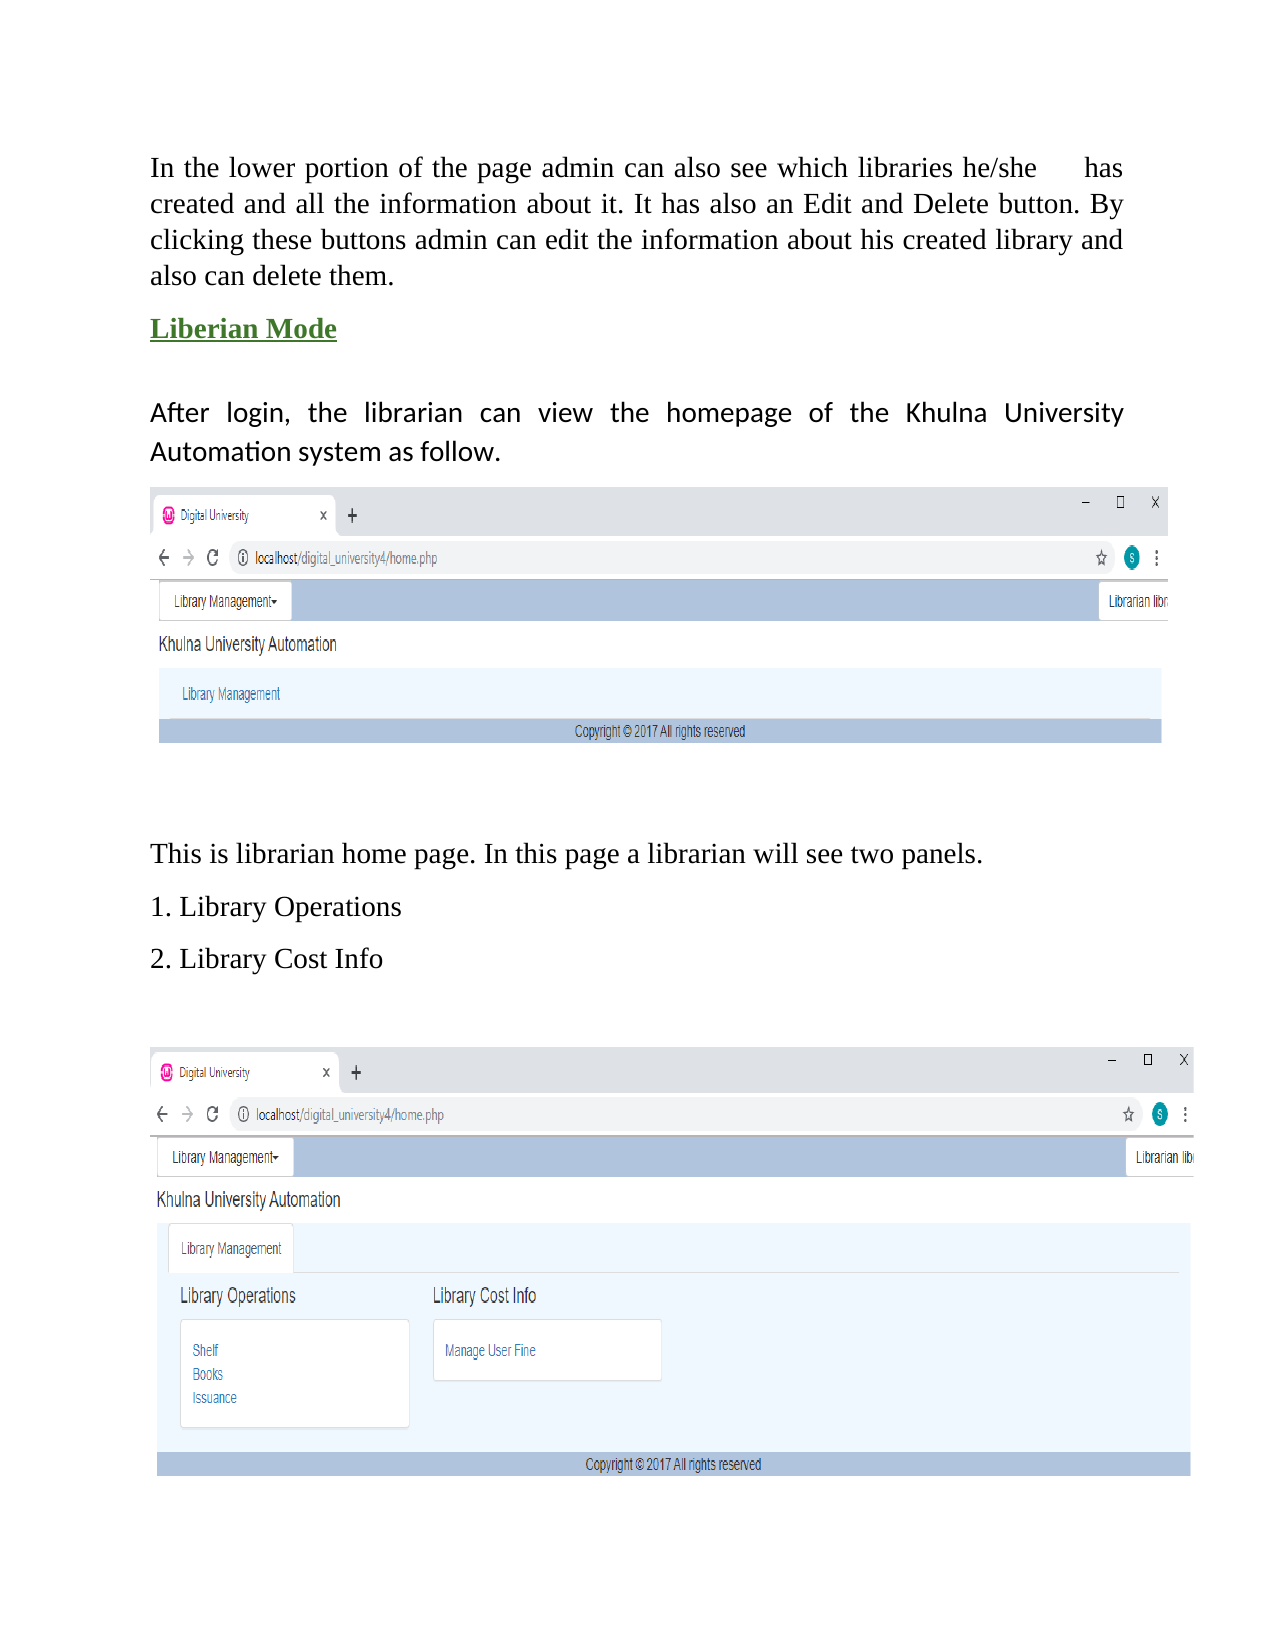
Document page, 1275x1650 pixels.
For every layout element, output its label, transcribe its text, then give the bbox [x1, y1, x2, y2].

text In the lower portion of the page admin can also see which libraries he/she has created and all the information about it. It has also an Edit and Delete button. By clicking these buttons admin can edit the information about his created library and also can delete them. [150, 150, 1125, 292]
text After login, the librarian can view the homepage of the Khulna University Automation system as follow. [150, 394, 1125, 468]
subtitle Liberian Mode [150, 311, 1125, 345]
picture [150, 1047, 1194, 1487]
text This is librarian home page. In this page a librarian will see two panels. [150, 836, 1125, 869]
picture [150, 487, 1168, 765]
text 2. Library Cost Info [150, 942, 1125, 975]
text 1. Library Operations [150, 889, 1125, 922]
